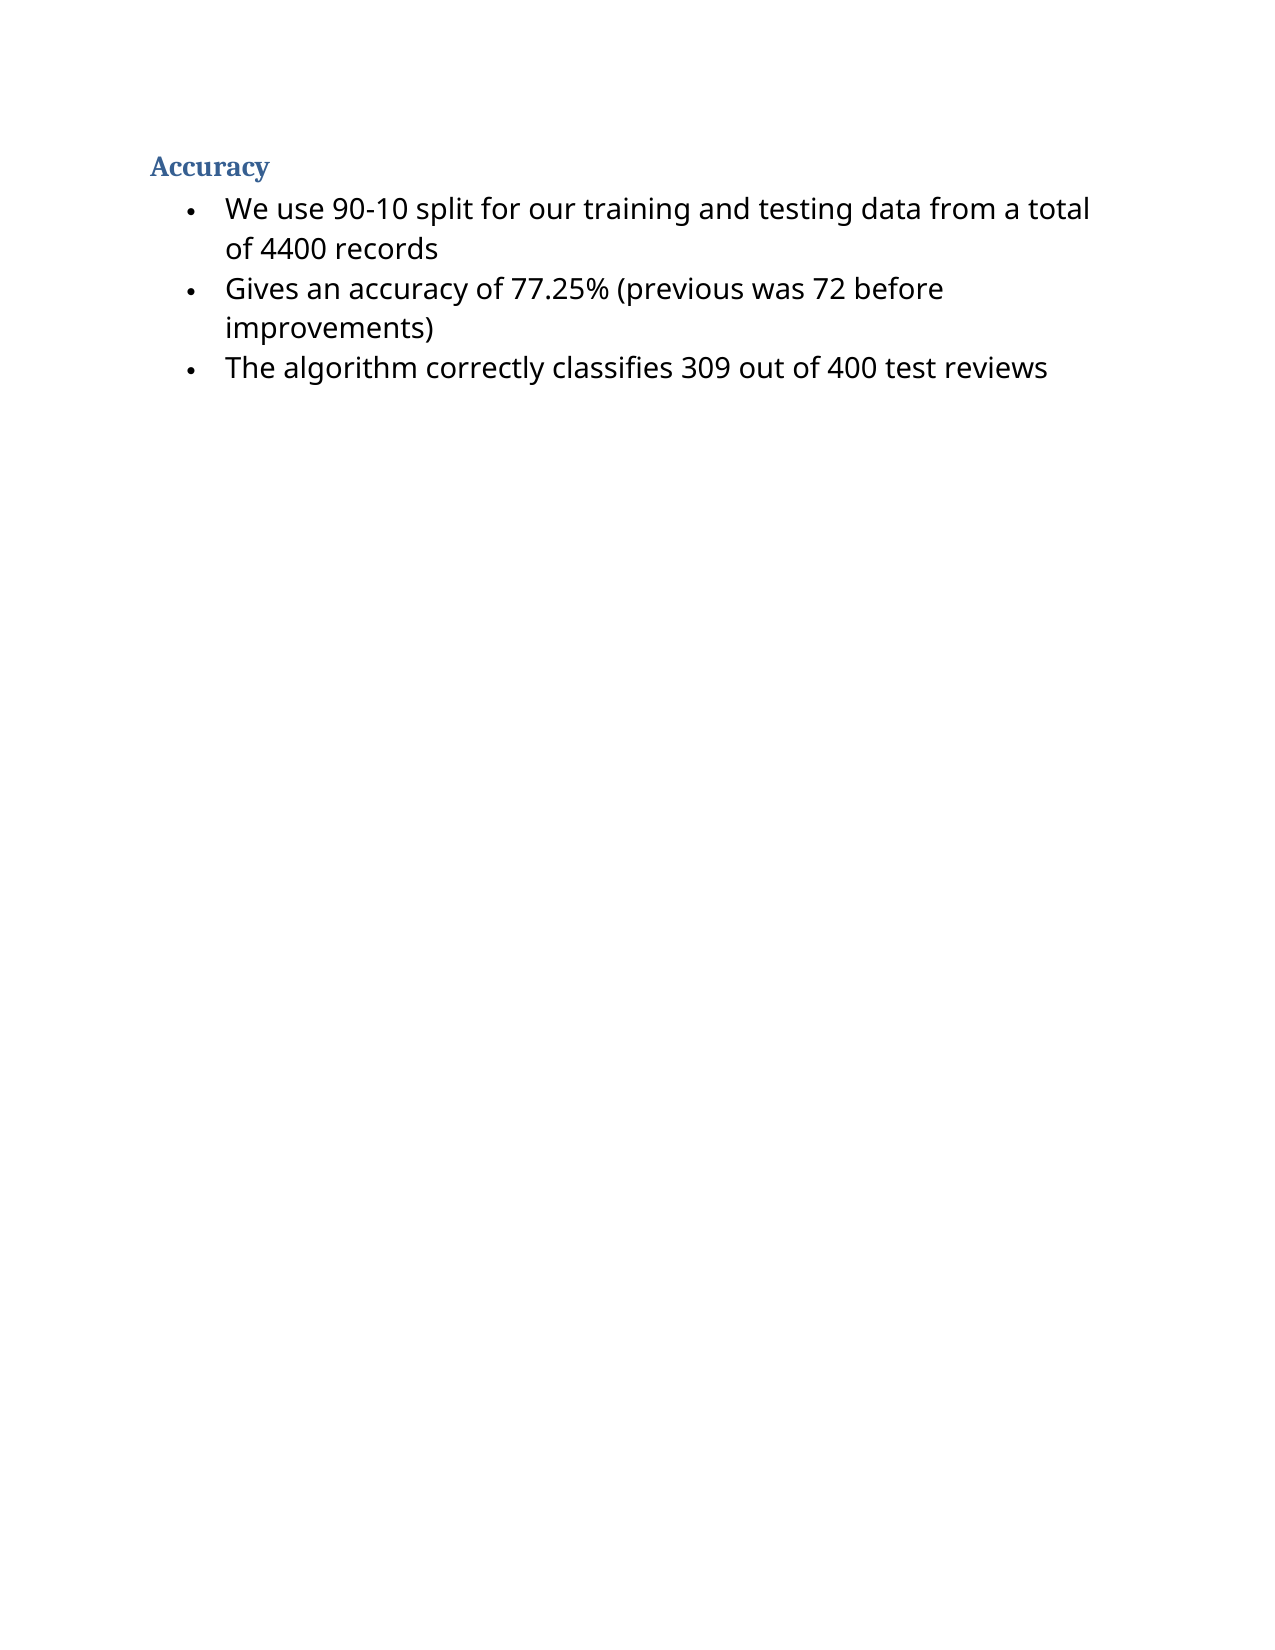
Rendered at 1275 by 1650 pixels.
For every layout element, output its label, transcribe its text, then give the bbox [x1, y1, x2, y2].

subtitle Accuracy [150, 150, 1125, 183]
list We use 90-10 split for our training and testing data from a total of 4400 records [187, 188, 1125, 268]
list The algorithm correctly classifies 309 out of 400 test reviews [187, 347, 1125, 387]
list Gives an accuracy of 77.25% (previous was 72 before improvements) [187, 268, 1125, 347]
